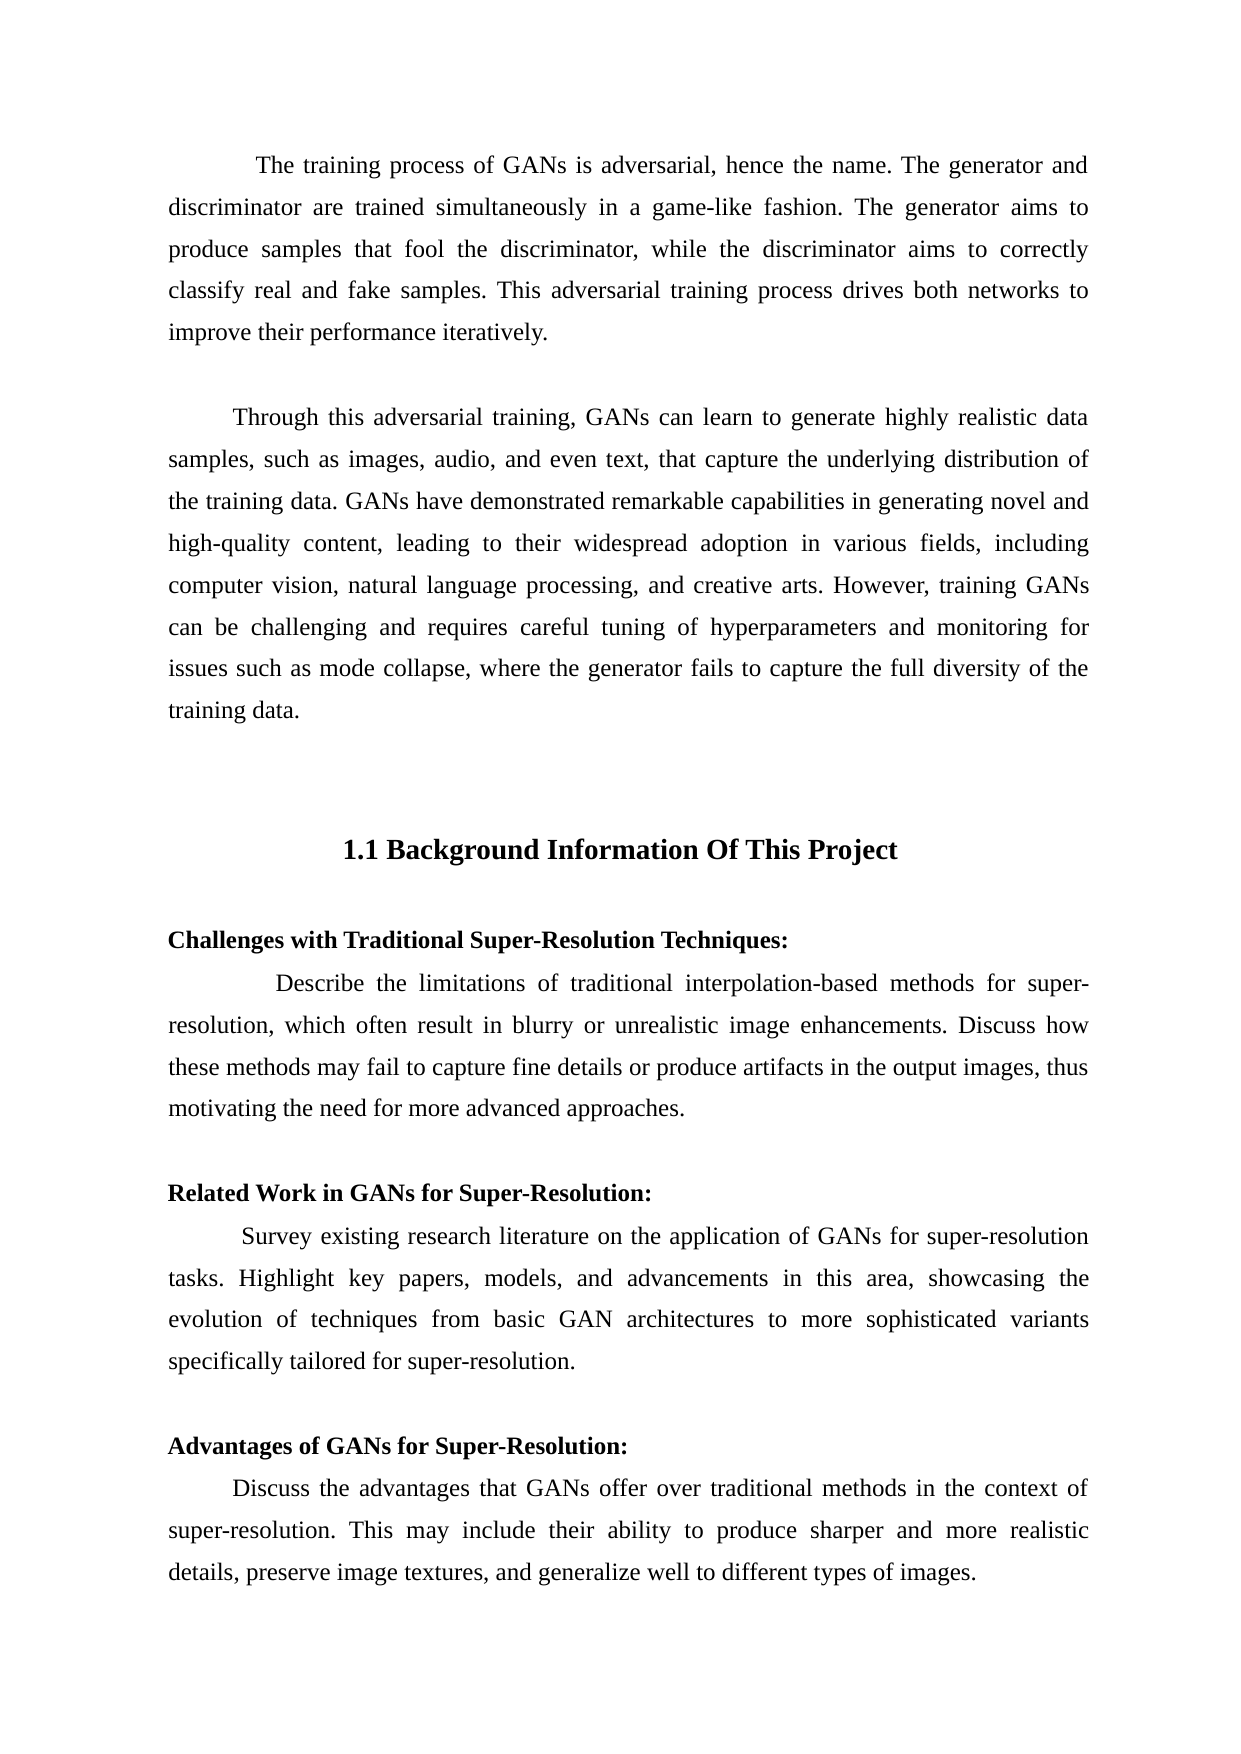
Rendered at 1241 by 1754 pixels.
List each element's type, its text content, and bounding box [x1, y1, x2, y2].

text Related Work in GANs for Super-Resolution: [167, 1178, 1090, 1207]
text Discuss the advantages that GANs offer over traditional methods in the context of super-resolution. This may include their ability to produce sharper and more realistic details, preserve image textures, and generalize well to different types of images. [167, 1473, 1090, 1586]
text The training process of GANs is adversarial, hence the name. The generator and discriminator are trained simultaneously in a game-like fashion. The generator aims to produce samples that fool the discriminator, while the discriminator aims to correctly classify real and fake samples. This adversarial training process drives both networks to improve their performance iteratively. [167, 150, 1090, 346]
text Challenges with Traditional Super-Resolution Techniques: [167, 926, 1090, 954]
text Through this adversarial training, GANs can learn to generate highly realistic data samples, such as images, audio, and even text, that capture the underlying distribution of the training data. GANs have demonstrated remarkable capabilities in generating novel and high-quality content, leading to their widespread adoption in various fields, including computer vision, natural language processing, and creative arts. However, training GANs can be challenging and requires careful tuning of hyperparameters and monitoring for issues such as mode collapse, where the generator fails to capture the full diversity of the training data. [167, 402, 1090, 724]
text Survey existing research literature on the application of GANs for super-resolution tasks. Highlight key papers, models, and advancements in this area, showcasing the evolution of techniques from basic GAN architectures to more sophisticated variants specifically tailored for super-resolution. [167, 1221, 1090, 1375]
text 1.1 Background Information Of This Project [150, 832, 1090, 866]
text Advantages of GANs for Super-Resolution: [167, 1431, 1090, 1460]
text Describe the limitations of traditional interpolation-based methods for super-resolution, which often result in blurry or unrealistic image enhancements. Discuss how these methods may fail to capture fine details or produce artifacts in the output images, thus motivating the need for more advanced approaches. [167, 968, 1090, 1122]
